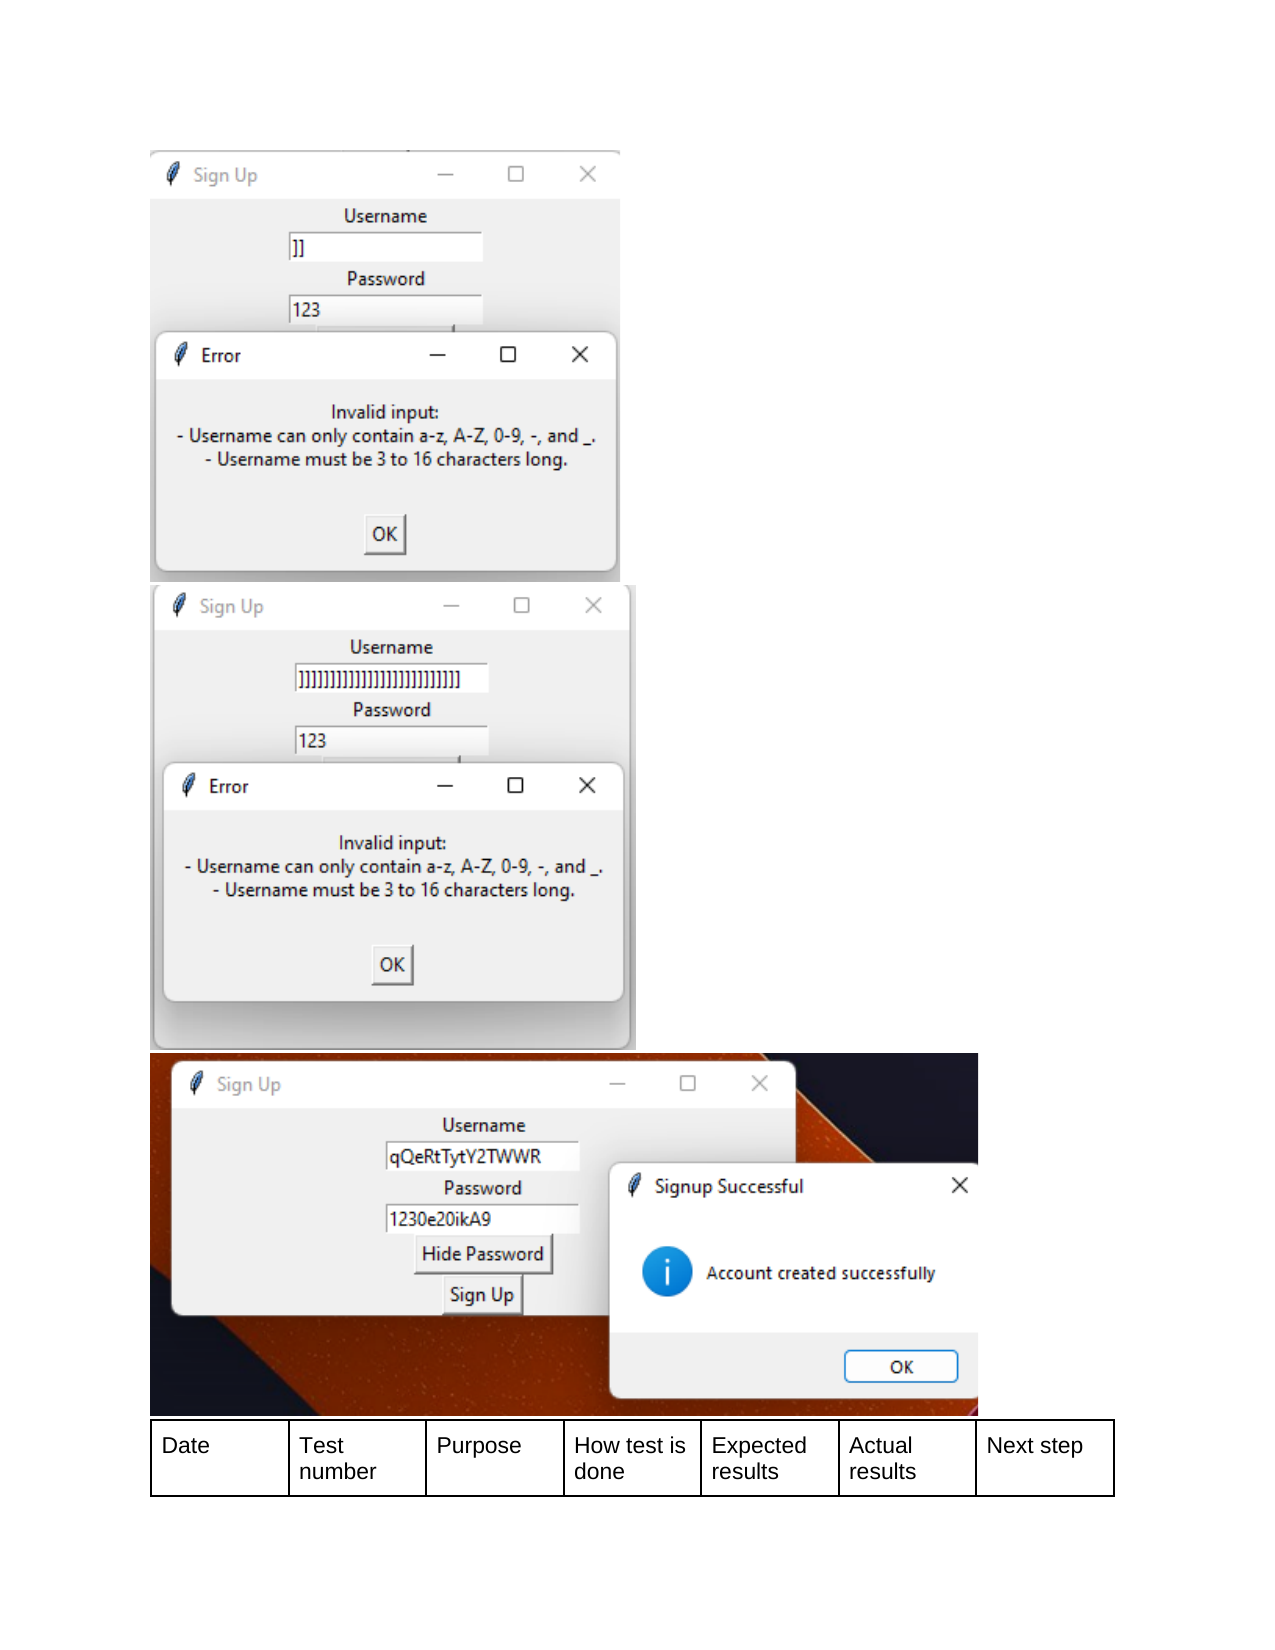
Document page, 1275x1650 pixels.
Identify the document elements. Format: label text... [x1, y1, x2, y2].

table_header Purpose [427, 1421, 563, 1495]
picture [150, 1053, 979, 1416]
picture [150, 150, 621, 582]
picture [150, 585, 636, 1050]
table_header Date [152, 1421, 288, 1495]
table_header Actual results [840, 1421, 975, 1495]
table_header Next step [977, 1421, 1113, 1495]
table_header Test number [290, 1421, 425, 1495]
table_header How test is done [565, 1421, 700, 1495]
table_header Expected results [702, 1421, 838, 1495]
